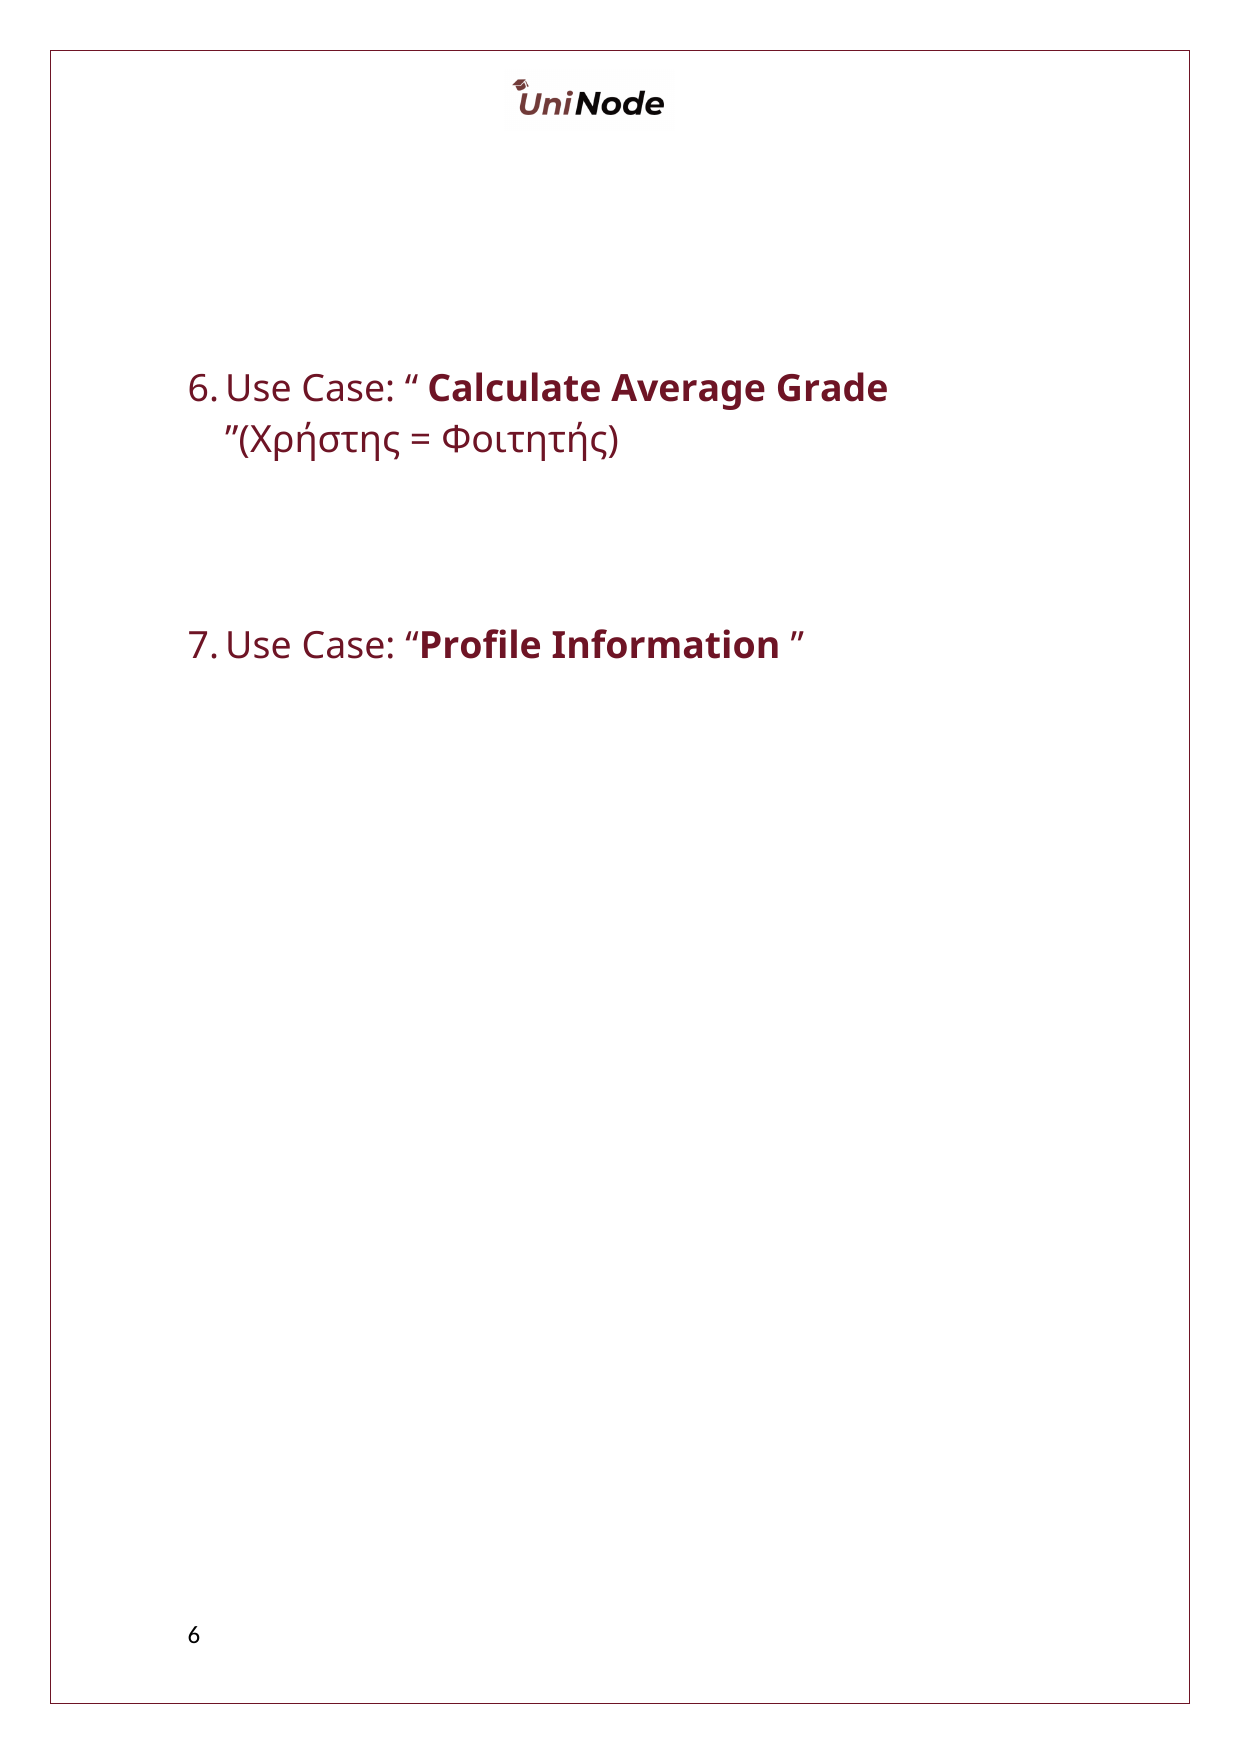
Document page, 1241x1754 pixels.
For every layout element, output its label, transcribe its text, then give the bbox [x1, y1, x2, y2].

picture [503, 69, 675, 131]
subtitle Use Case: “ Calculate Average Grade ”(Χρήστης = Φοιτητής) [187, 362, 1053, 464]
subtitle Use Case: “Profile Information ” [187, 618, 1053, 669]
